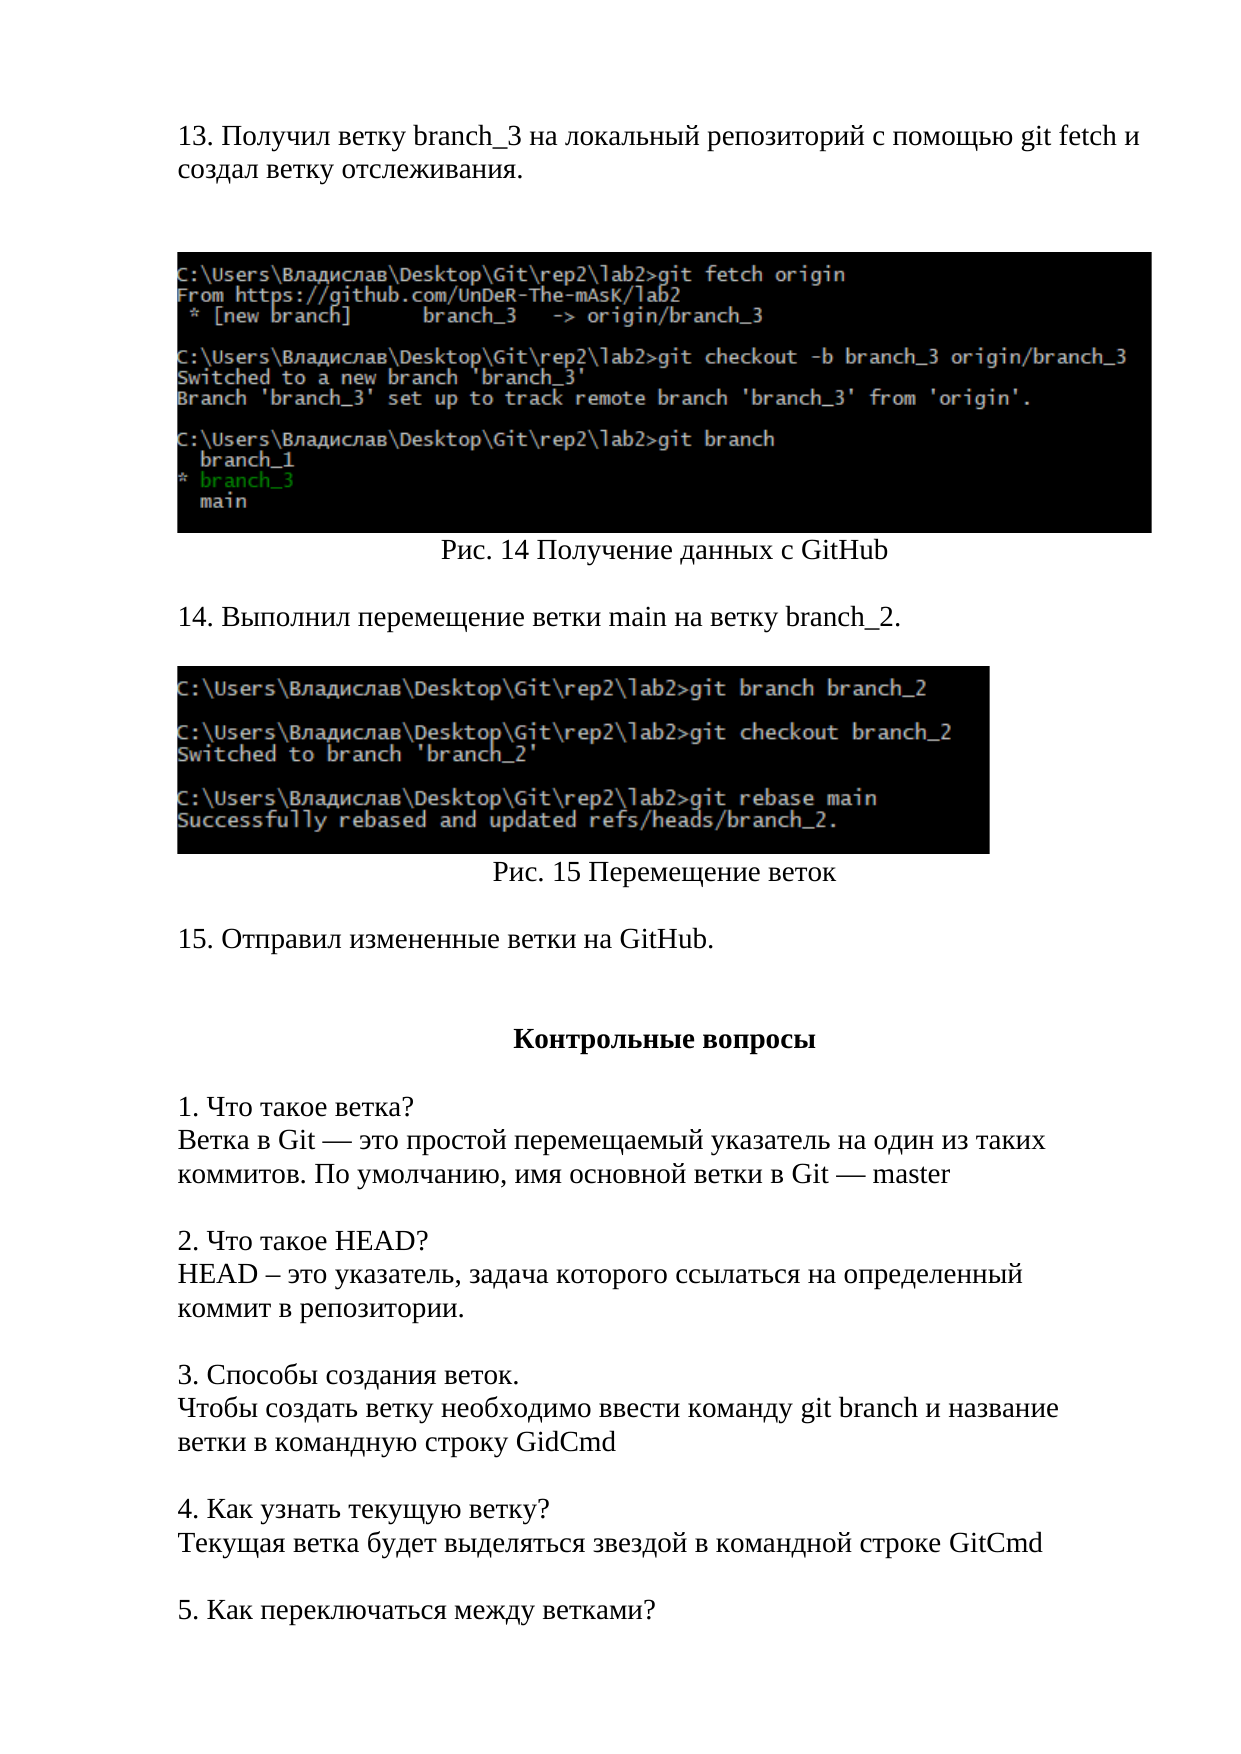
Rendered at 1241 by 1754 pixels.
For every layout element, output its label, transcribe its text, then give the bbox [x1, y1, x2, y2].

text HEAD – это указатель, задача которого ссылаться на определенный [177, 1256, 1152, 1290]
text Ветка в Git — это простой перемещаемый указатель на один из таких [177, 1122, 1152, 1156]
text ветки в командную строку GidCmd [177, 1424, 1152, 1458]
text 5. Как переключаться между ветками? [177, 1592, 1152, 1625]
text коммитов. По умолчанию, имя основной ветки в Git — master [177, 1156, 1152, 1189]
text 15. Отправил измененные ветки на GitHub. [177, 921, 1152, 954]
text 14. Выполнил перемещение ветки main на ветку branch_2. [177, 599, 1152, 633]
text коммит в репозитории. [177, 1290, 1152, 1323]
text Текущая ветка будет выделяться звездой в командной строке GitCmd [177, 1525, 1152, 1558]
text Контрольные вопросы [177, 1022, 1152, 1055]
picture [177, 666, 990, 854]
text 4. Как узнать текущую ветку? [177, 1491, 1152, 1525]
text 1. Что такое ветка? [177, 1089, 1152, 1122]
text Рис. 14 Получение данных с GitHub [177, 533, 1152, 566]
picture [177, 252, 1152, 533]
text 3. Способы создания веток. [177, 1357, 1152, 1391]
text 2. Что такое HEAD? [177, 1223, 1152, 1256]
text Рис. 15 Перемещение веток [177, 854, 1152, 887]
text Чтобы создать ветку необходимо ввести команду git branch и название [177, 1391, 1152, 1424]
text 13. Получил ветку branch_3 на локальный репозиторий с помощью git fetch и создал ветку отслеживания. [177, 118, 1152, 185]
